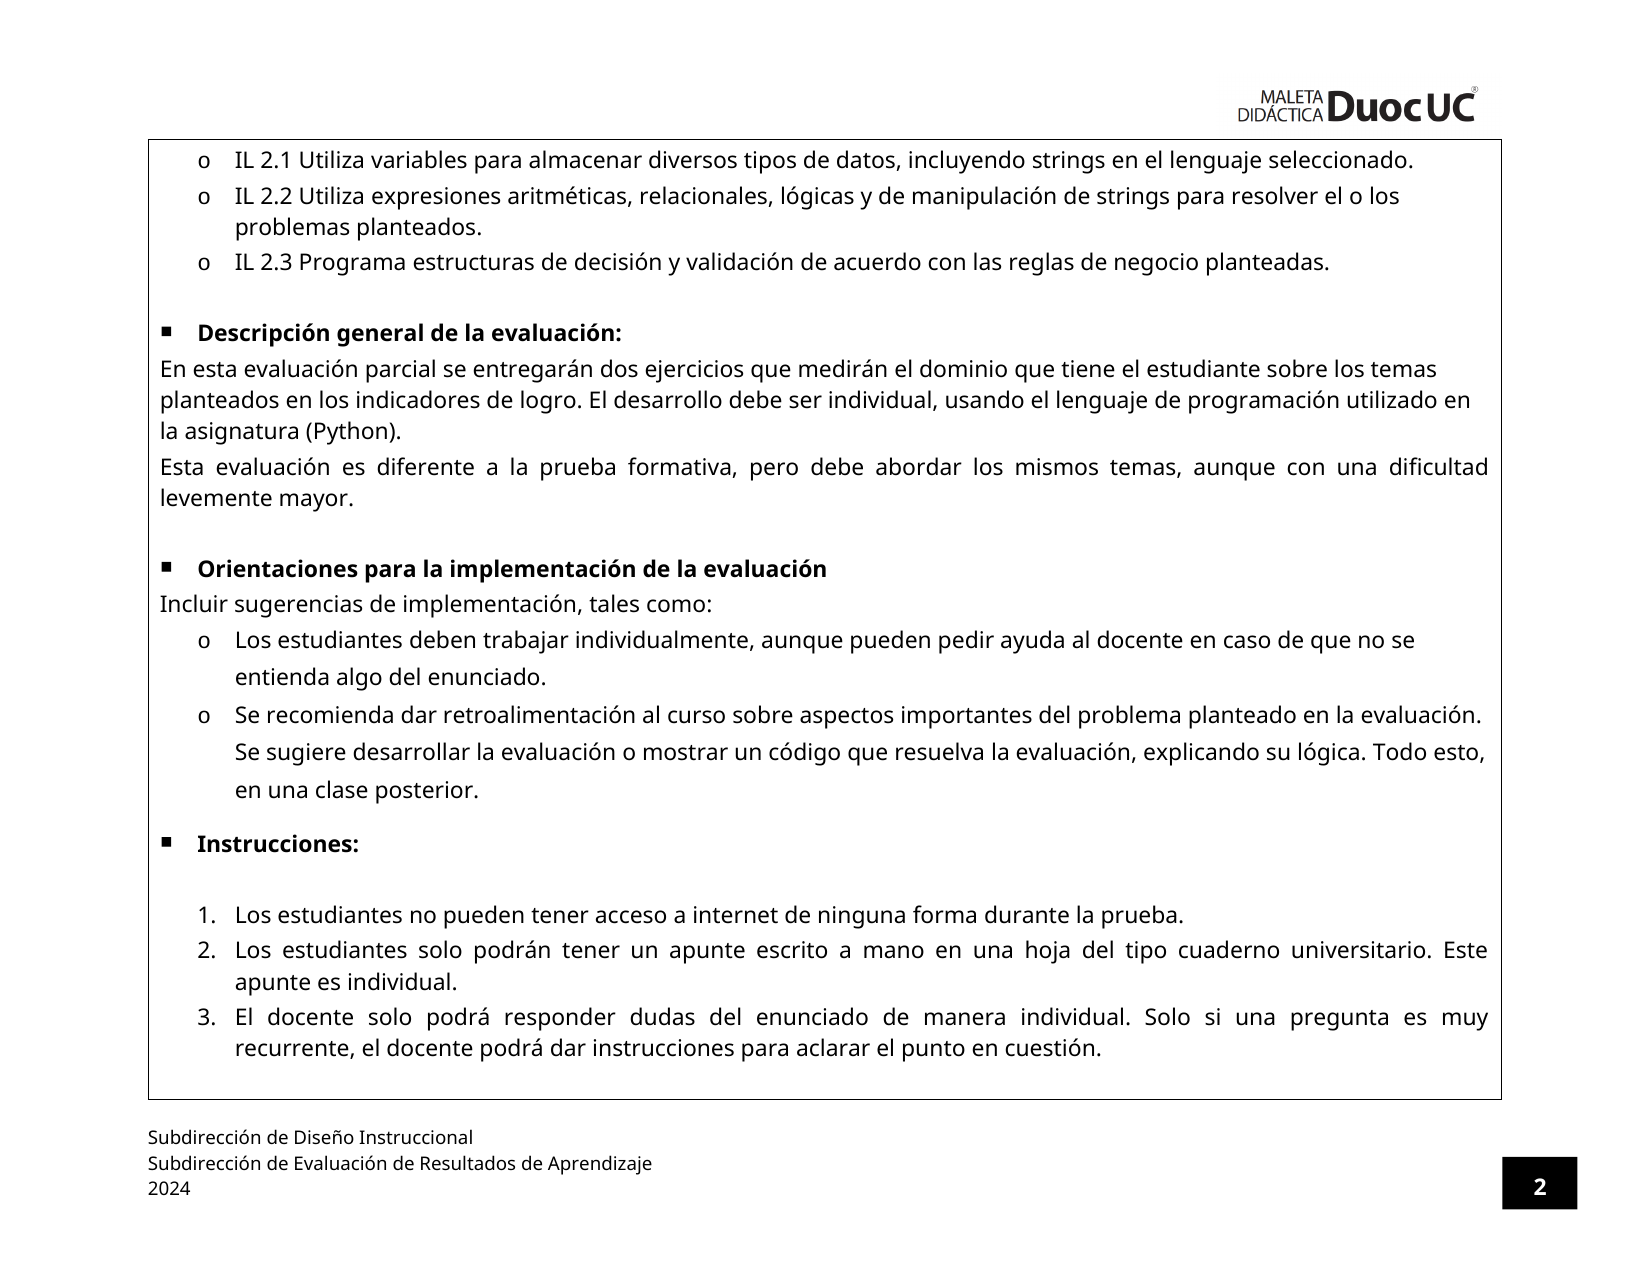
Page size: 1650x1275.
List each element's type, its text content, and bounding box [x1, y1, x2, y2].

picture [1216, 73, 1503, 139]
